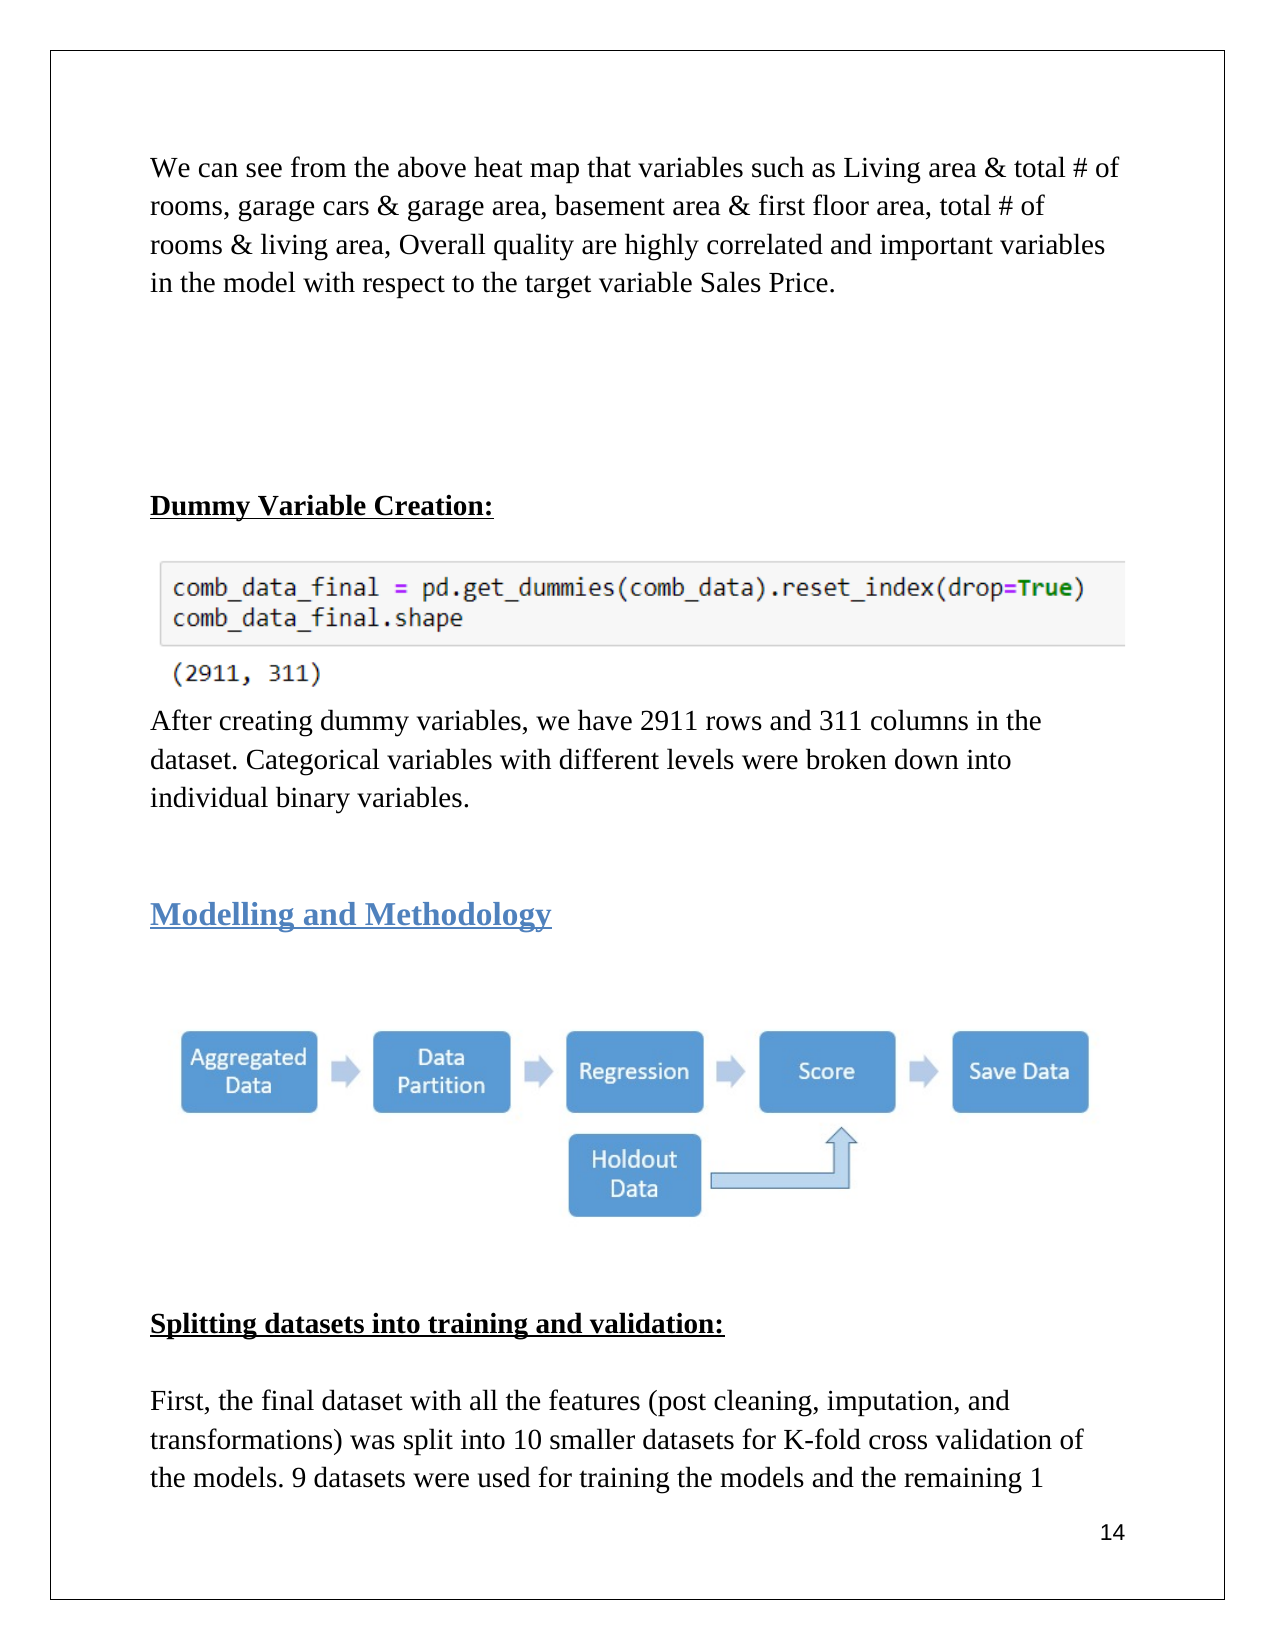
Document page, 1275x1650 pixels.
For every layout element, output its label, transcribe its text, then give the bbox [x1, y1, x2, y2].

text Splitting datasets into training and validation: [150, 1306, 1125, 1340]
text Dummy Variable Creation: [150, 488, 1125, 522]
picture [150, 975, 1125, 1273]
text We can see from the above heat map that variables such as Living area & total # of rooms, garage cars & garage area, basement area & first floor area, total # of rooms & living area, Overall quality are highly correlated and important variables in the model with respect to the target variable Sales Price. [150, 150, 1125, 299]
text After creating dummy variables, we have 2911 rows and 311 columns in the dataset. Categorical variables with different levels were broken down into individual binary variables. [150, 703, 1125, 814]
subtitle Modelling and Methodology [150, 894, 1125, 932]
picture [150, 557, 1125, 700]
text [150, 1383, 1125, 1494]
